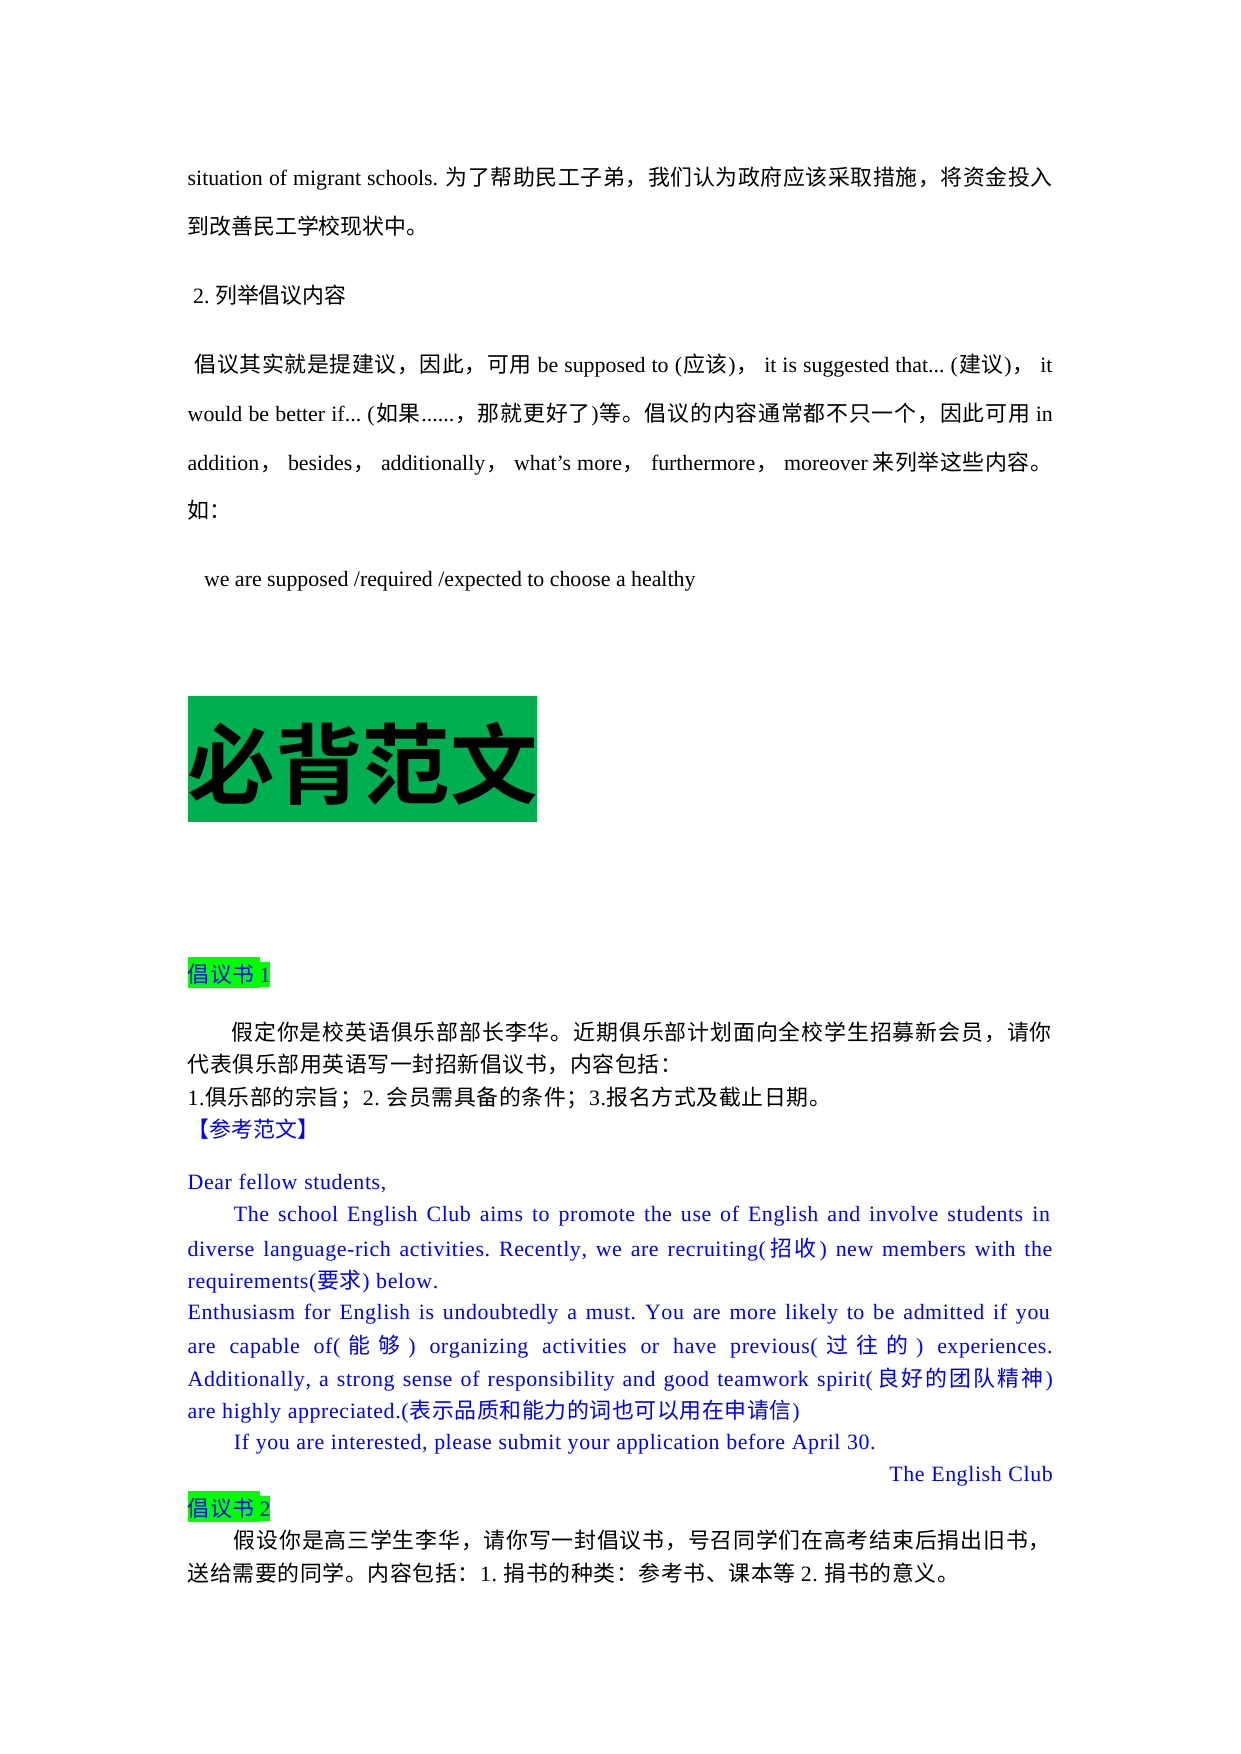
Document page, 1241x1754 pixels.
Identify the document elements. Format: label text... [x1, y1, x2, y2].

text we are supposed /required /expected to choose a healthy [187, 562, 1053, 595]
text 倡议其实就是提建议，因此，可用be supposed to (应该)， it is suggested that... (建议)， it would be better if... (如果......，那就更好了)等。倡议的内容通常都不只一个，因此可用in addition， besides， additionally， what’s more， furthermore， moreover来列举这些内容。如： [187, 347, 1053, 526]
text 假设你是高三学生李华，请你写一封倡议书，号召同学们在高考结束后捐出旧书，送给需要的同学。内容包括：1. 捐书的种类：参考书、课本等2. 捐书的意义。 [187, 1523, 1053, 1588]
text If you are interested, please submit your application before April 30. [187, 1425, 1053, 1458]
text 倡议书2 [187, 1490, 1053, 1523]
text 必背范文 [187, 694, 1053, 824]
text 【参考范文】 [187, 1112, 1053, 1144]
text The English Club [187, 1458, 1053, 1490]
text 1.俱乐部的宗旨；2. 会员需具备的条件；3.报名方式及截止日期。 [187, 1079, 1053, 1112]
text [187, 160, 1053, 241]
text 倡议书1 [187, 956, 1053, 989]
text 2. 列举倡议内容 [187, 278, 1053, 310]
text 假定你是校英语俱乐部部长李华。近期俱乐部计划面向全校学生招募新会员，请你代表俱乐部用英语写一封招新倡议书，内容包括： [187, 1014, 1053, 1079]
text Dear fellow students, [187, 1165, 1053, 1198]
text The school English Club aims to promote the use of English and involve students in diverse language-rich activities. Recently, we are recruiting(招收) new members with the requirements(要求) below. [187, 1198, 1053, 1295]
text Enthusiasm for English is undoubtedly a must. You are more likely to be admitted if you are capable of(能够) organizing activities or have previous(过往的) experiences. Additionally, a strong sense of responsibility and good teamwork spirit(良好的团队精神) are highly appreciated.(表示品质和能力的词也可以用在申请信) [187, 1295, 1053, 1425]
